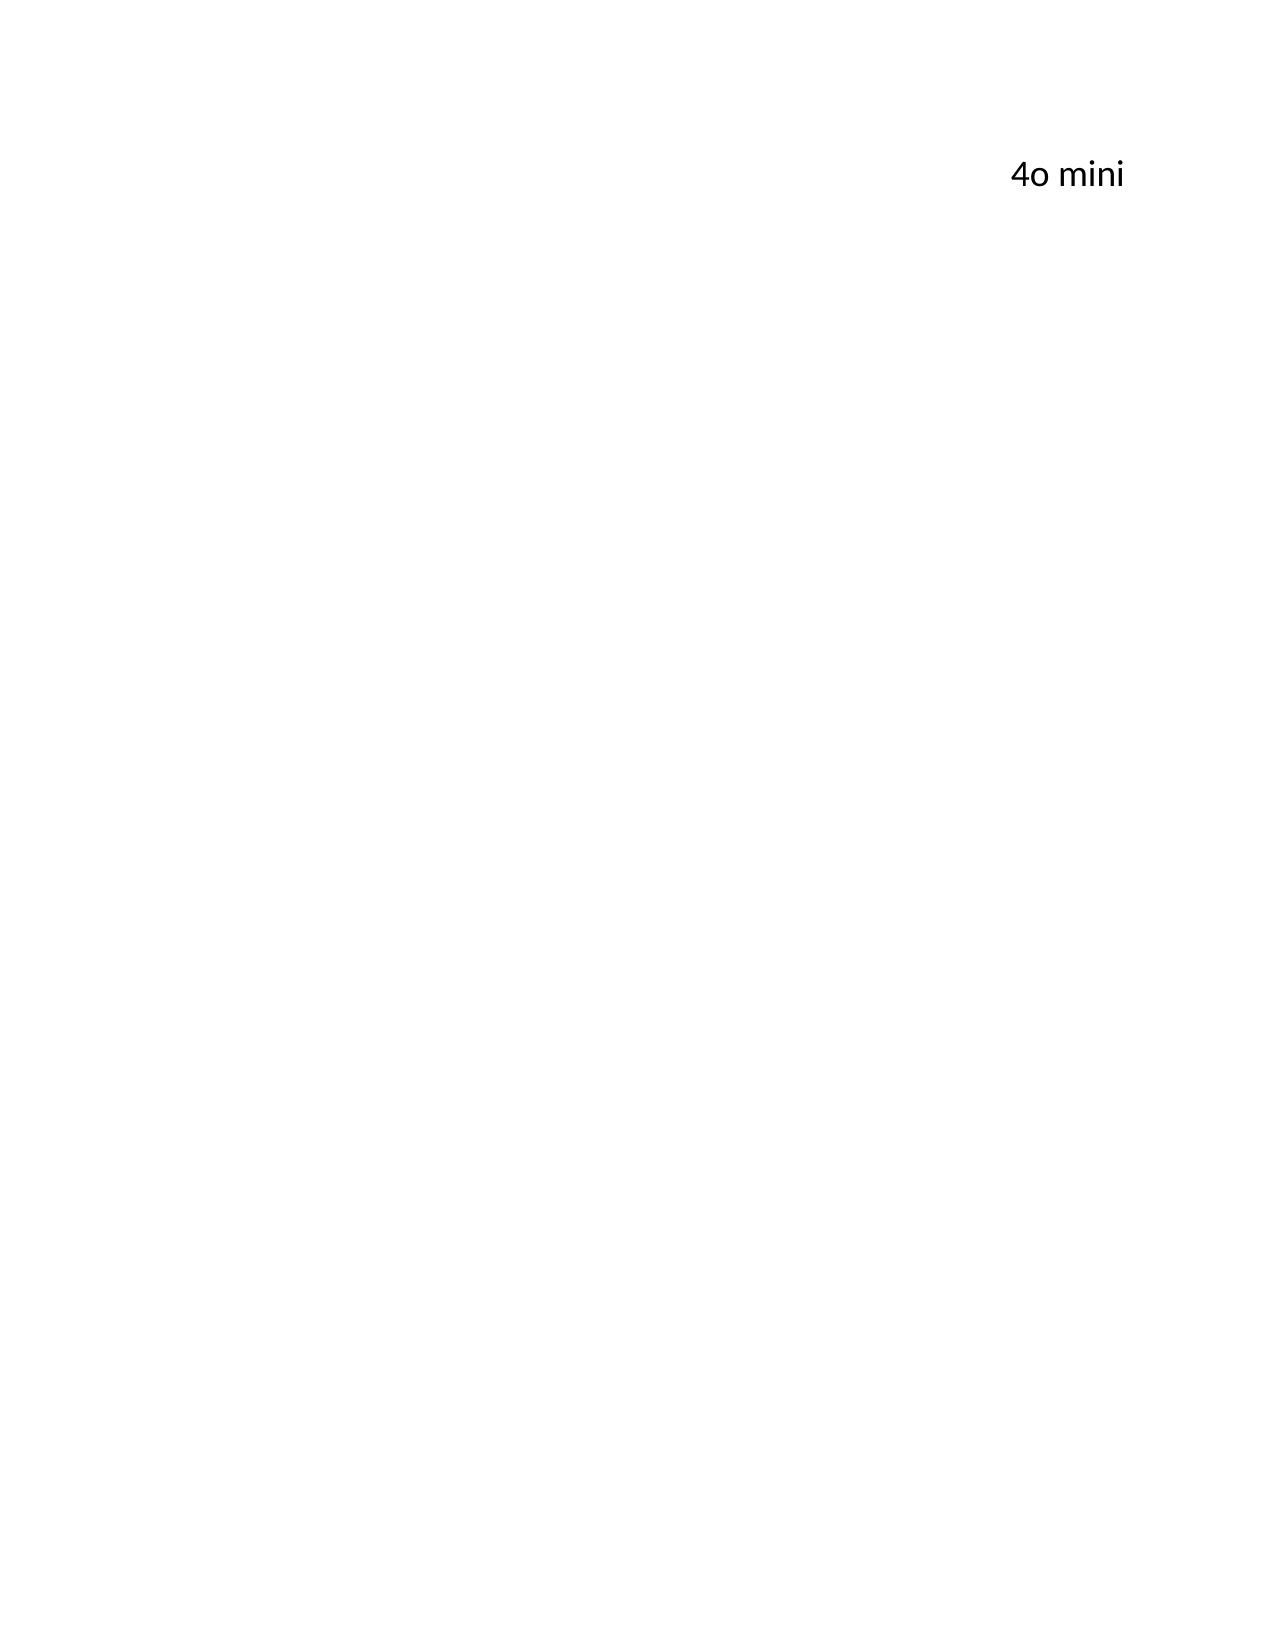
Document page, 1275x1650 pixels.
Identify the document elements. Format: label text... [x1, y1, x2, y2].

text 4o mini [150, 150, 1125, 196]
